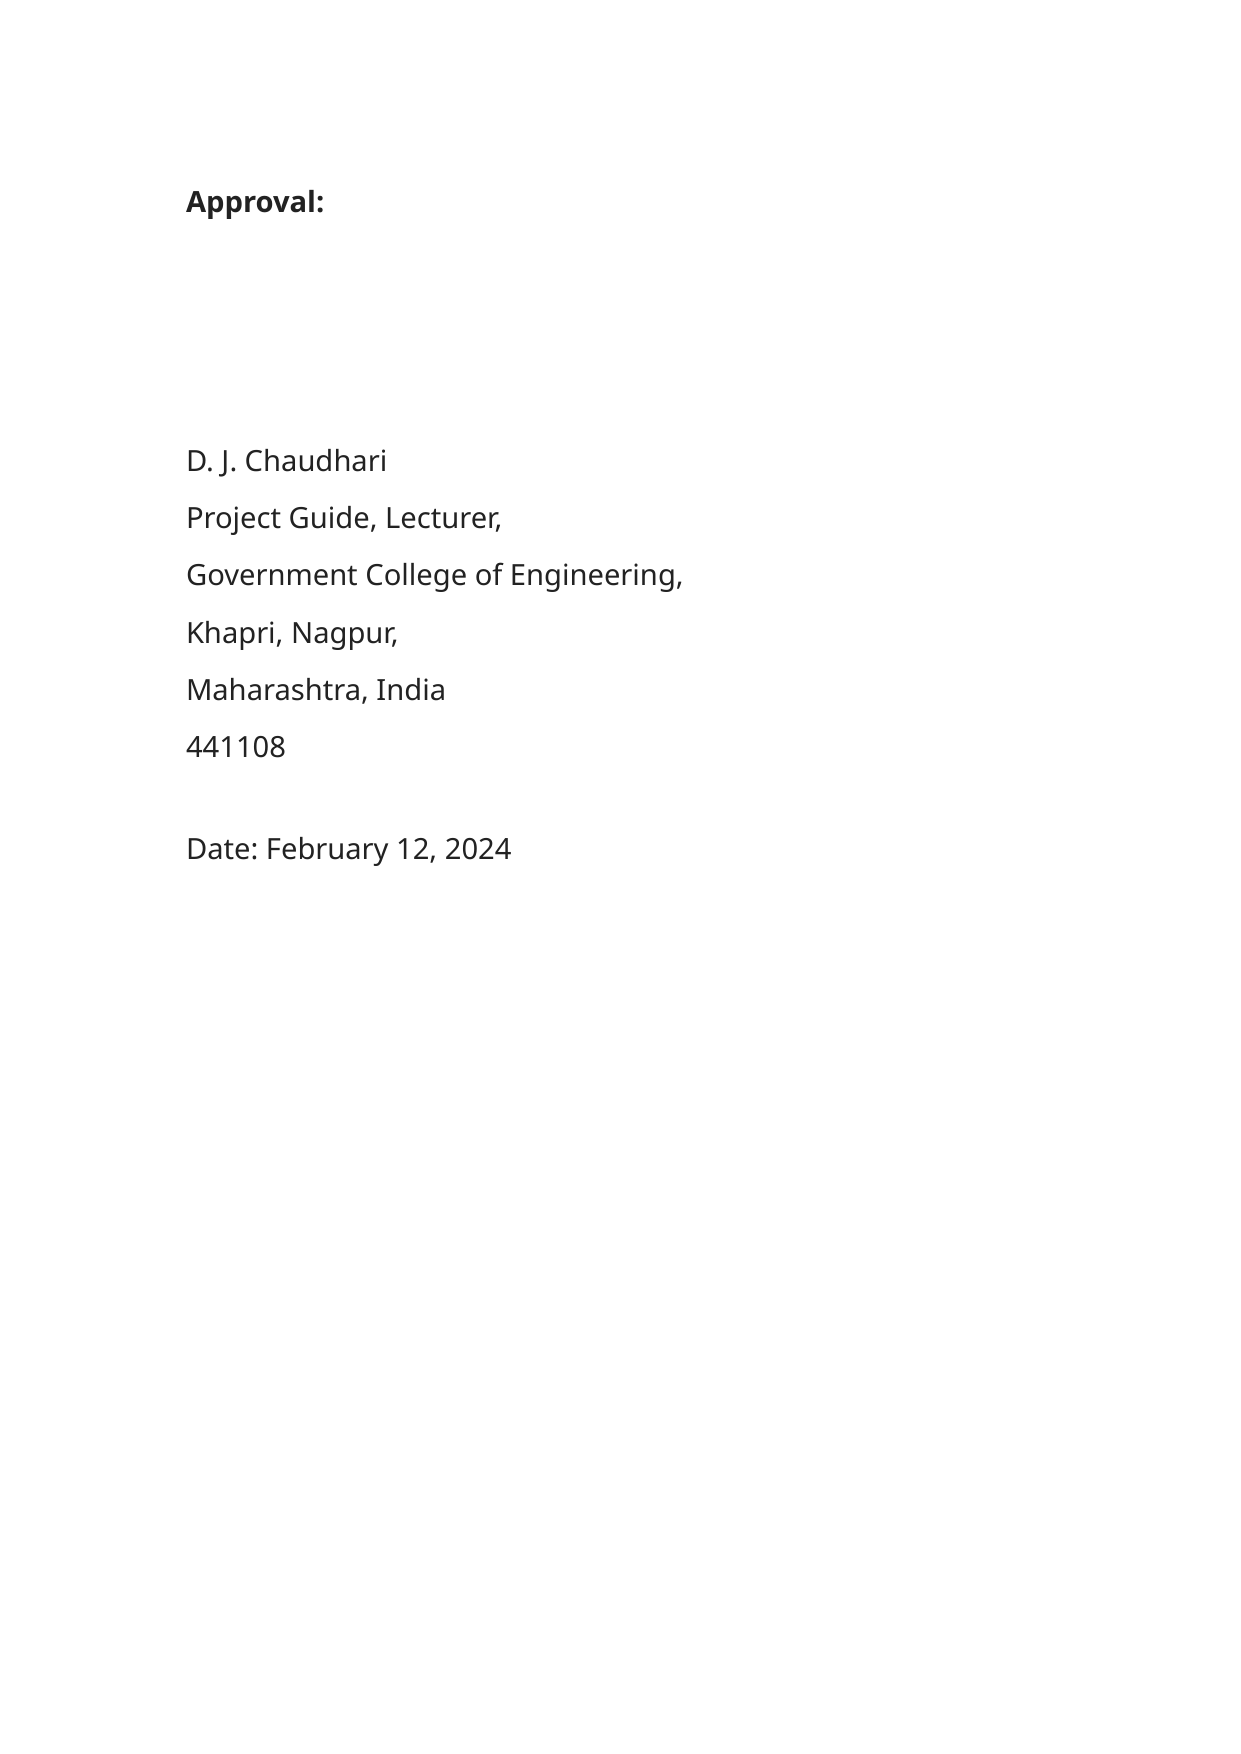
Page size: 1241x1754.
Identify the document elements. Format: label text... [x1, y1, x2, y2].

text Government College of Engineering, [186, 554, 1060, 594]
text Approval: [186, 181, 1060, 221]
text Date: February 12, 2024 [186, 828, 1060, 868]
text Khapri, Nagpur, [186, 612, 1060, 652]
text Maharashtra, India [186, 669, 1060, 709]
text 441108 [186, 726, 1060, 766]
text Project Guide, Lecturer, [186, 497, 1060, 537]
text D. J. Chaudhari [186, 440, 1060, 480]
